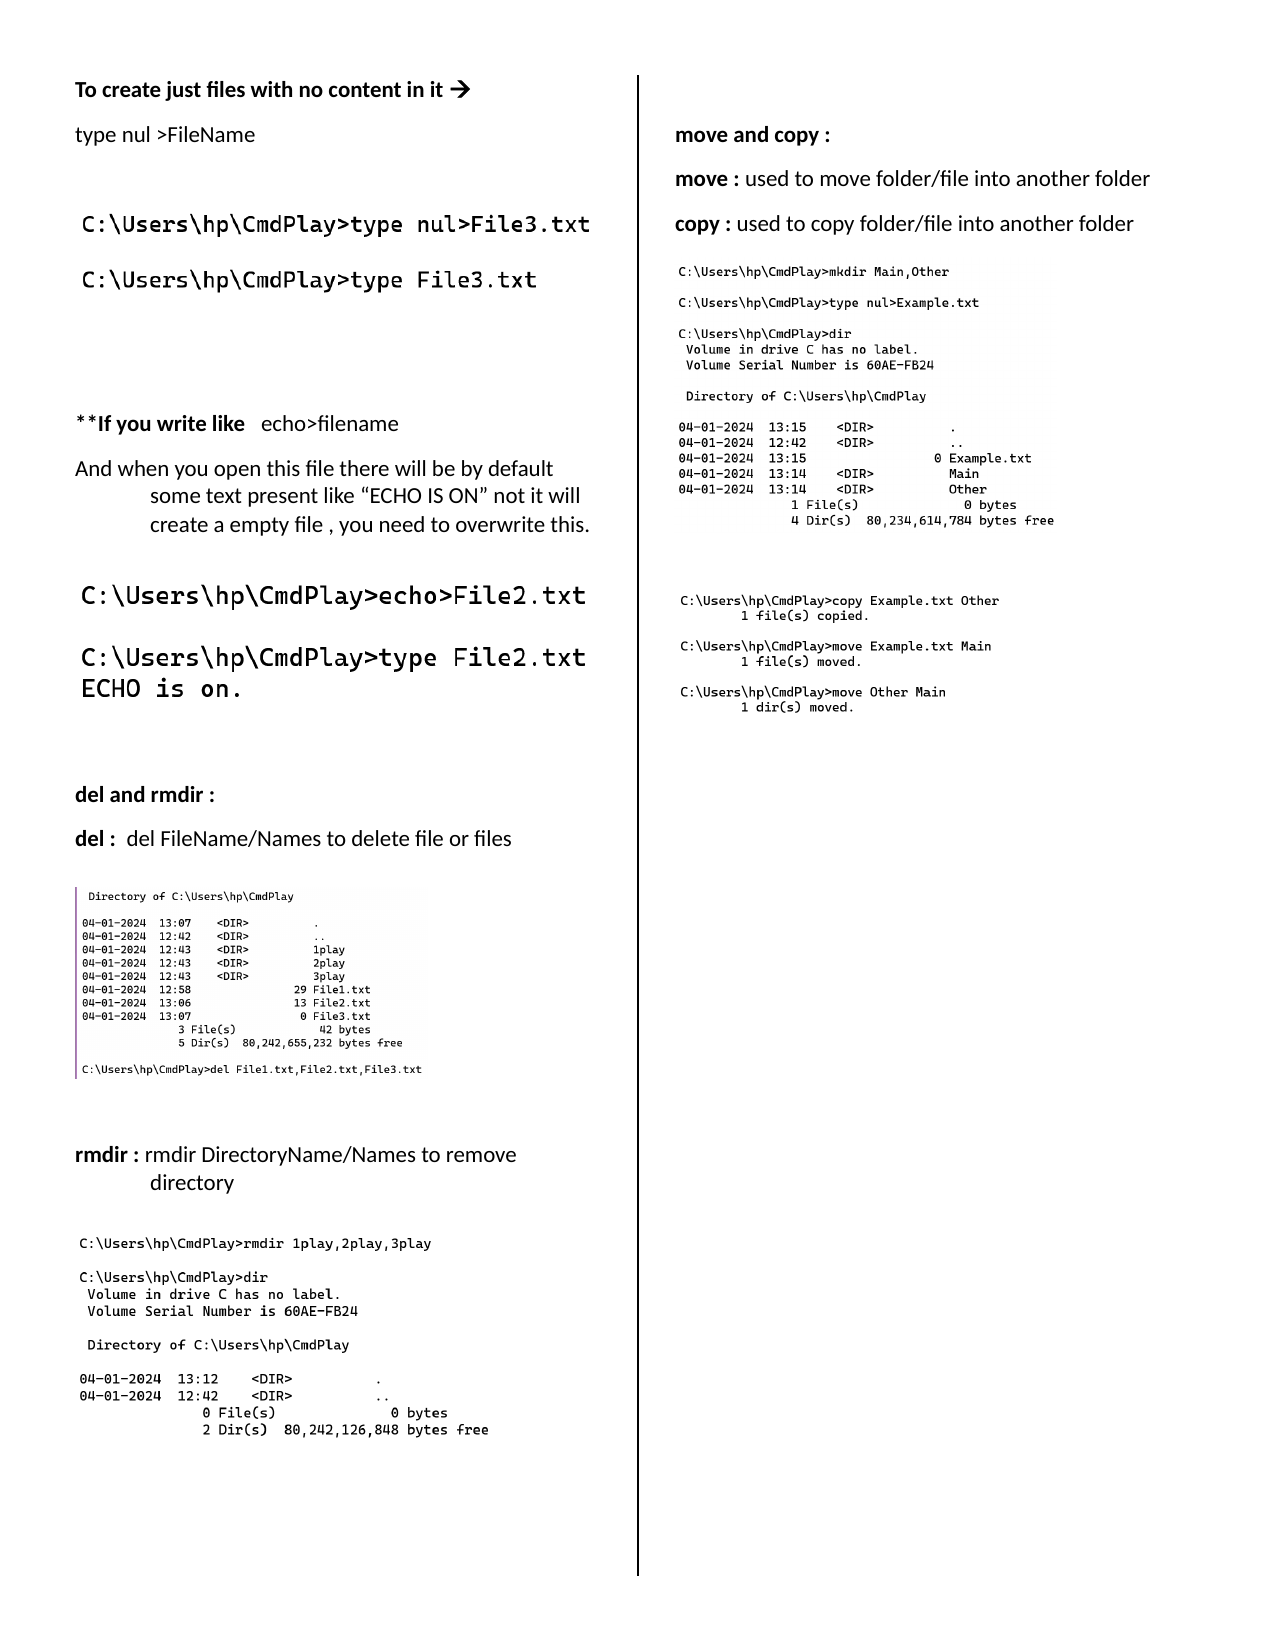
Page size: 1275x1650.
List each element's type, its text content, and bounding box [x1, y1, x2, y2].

picture [73, 192, 599, 303]
text move : used to move folder/file into another folder [675, 164, 1200, 192]
text And when you open this file there will be by default some text present like “ECHO IS ON” not it will create a empty file , you need to overwrite this. [75, 454, 600, 538]
text type nul >FileName [75, 120, 600, 148]
text **If you write like echo>filename [75, 409, 600, 437]
text copy : used to copy folder/file into another folder [675, 209, 1200, 237]
picture [75, 572, 600, 719]
text del : del FileName/Names to delete file or files [75, 824, 600, 853]
text To create just files with no content in it [75, 75, 600, 103]
picture [75, 1233, 497, 1448]
picture [75, 887, 428, 1079]
picture [674, 257, 1058, 533]
text move and copy : [675, 120, 1200, 148]
text rmdir : rmdir DirectoryName/Names to remove directory [75, 1140, 600, 1196]
picture [674, 590, 1012, 722]
text del and rmdir : [75, 780, 600, 808]
